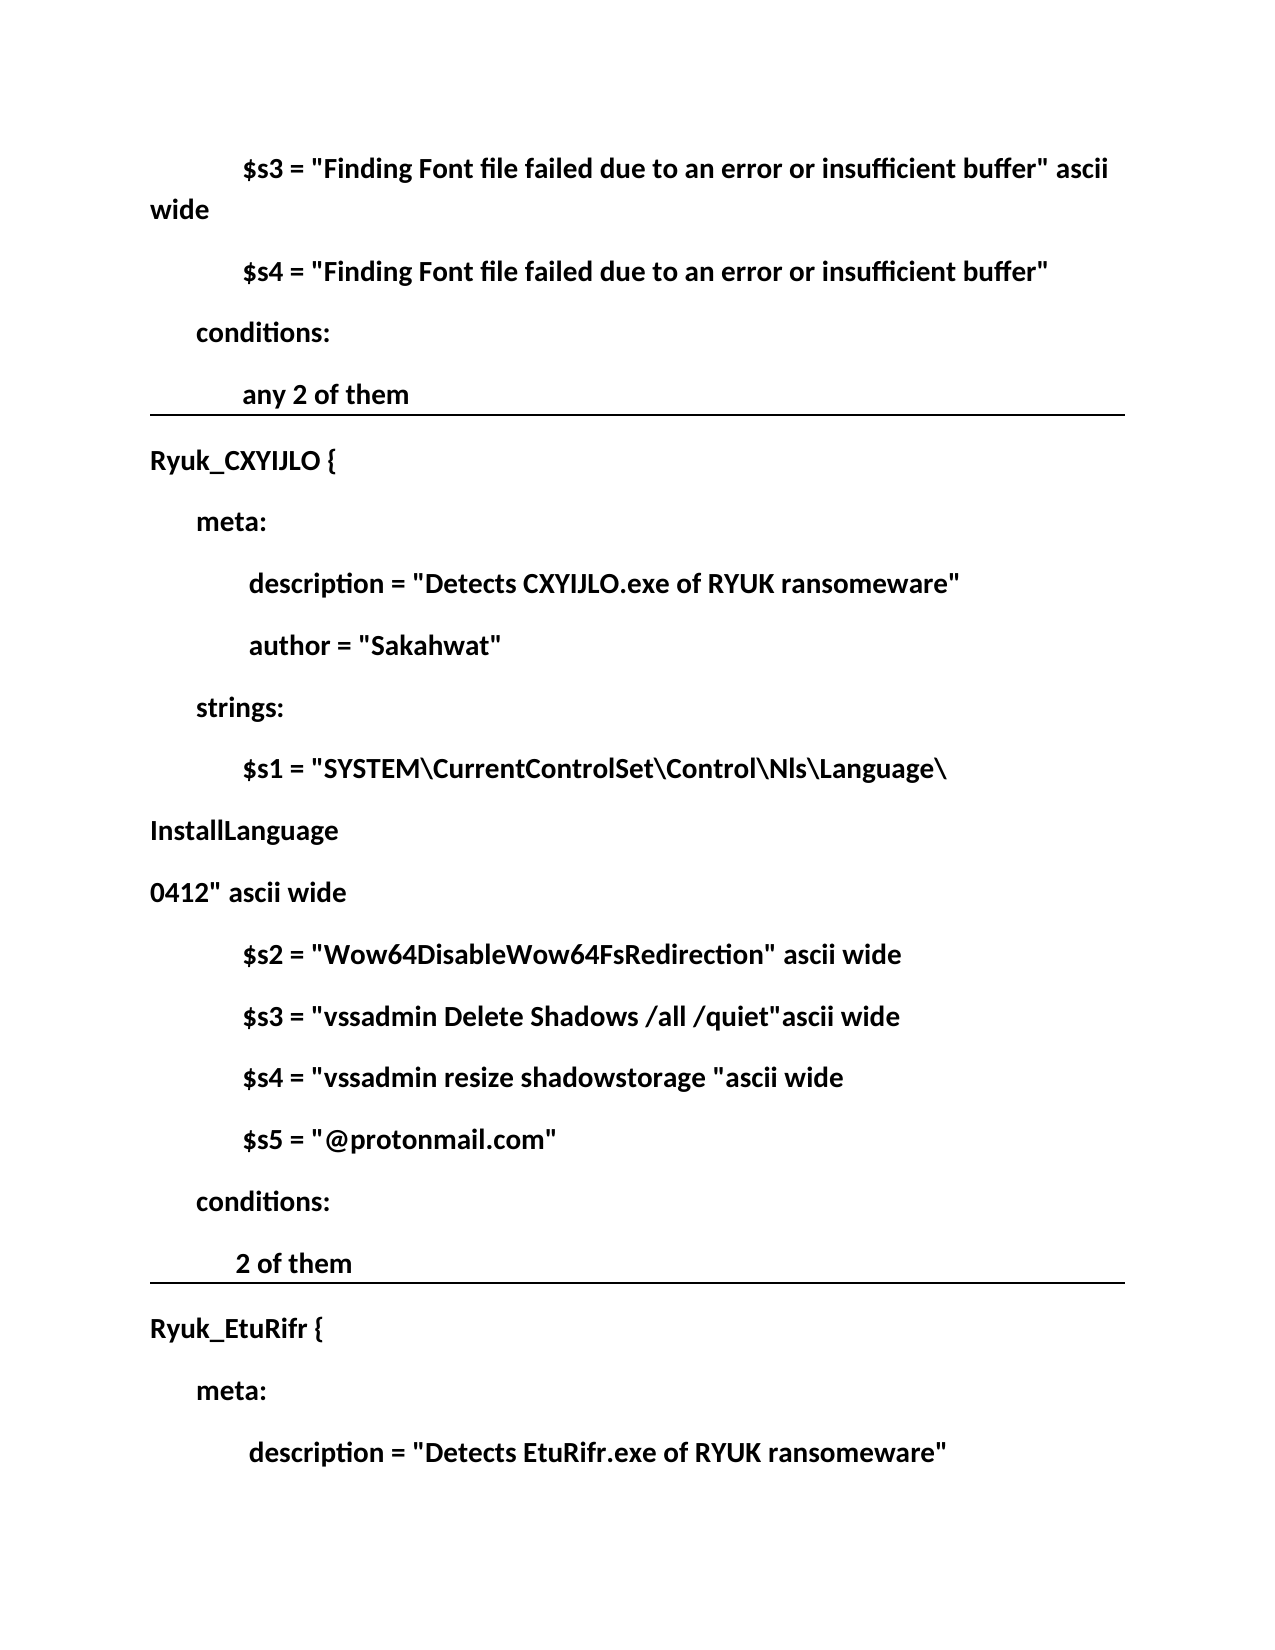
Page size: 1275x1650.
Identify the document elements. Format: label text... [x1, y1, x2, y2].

text $s1 = "SYSTEM\CurrentControlSet\Control\Nls\Language\ [150, 751, 1125, 786]
text conditions: [150, 314, 1125, 350]
text any 2 of them [150, 376, 1125, 414]
text InstallLanguage [150, 812, 1125, 848]
text Ryuk_EtuRifr { [150, 1310, 1125, 1346]
text meta: [150, 503, 1125, 539]
text $s3 = "Finding Font file failed due to an error or insufficient buffer" ascii wide [150, 150, 1125, 227]
text description = "Detects CXYIJLO.exe of RYUK ransomeware" [150, 565, 1125, 601]
text meta: [150, 1372, 1125, 1407]
text $s4 = "Finding Font file failed due to an error or insufficient buffer" [150, 253, 1125, 288]
text $s3 = "vssadmin Delete Shadows /all /quiet"ascii wide [150, 998, 1125, 1033]
text strings: [150, 689, 1125, 724]
text Ryuk_CXYIJLO { [150, 442, 1125, 477]
text $s2 = "Wow64DisableWow64FsRedirection" ascii wide [150, 936, 1125, 971]
text author = "Sakahwat" [150, 627, 1125, 663]
text description = "Detects EtuRifr.exe of RYUK ransomeware" [150, 1434, 1125, 1469]
text $s4 = "vssadmin resize shadowstorage "ascii wide [150, 1059, 1125, 1095]
text 0412" ascii wide [150, 874, 1125, 910]
text conditions: [150, 1183, 1125, 1218]
text $s5 = "@protonmail.com" [150, 1121, 1125, 1157]
text 2 of them [150, 1245, 1125, 1282]
